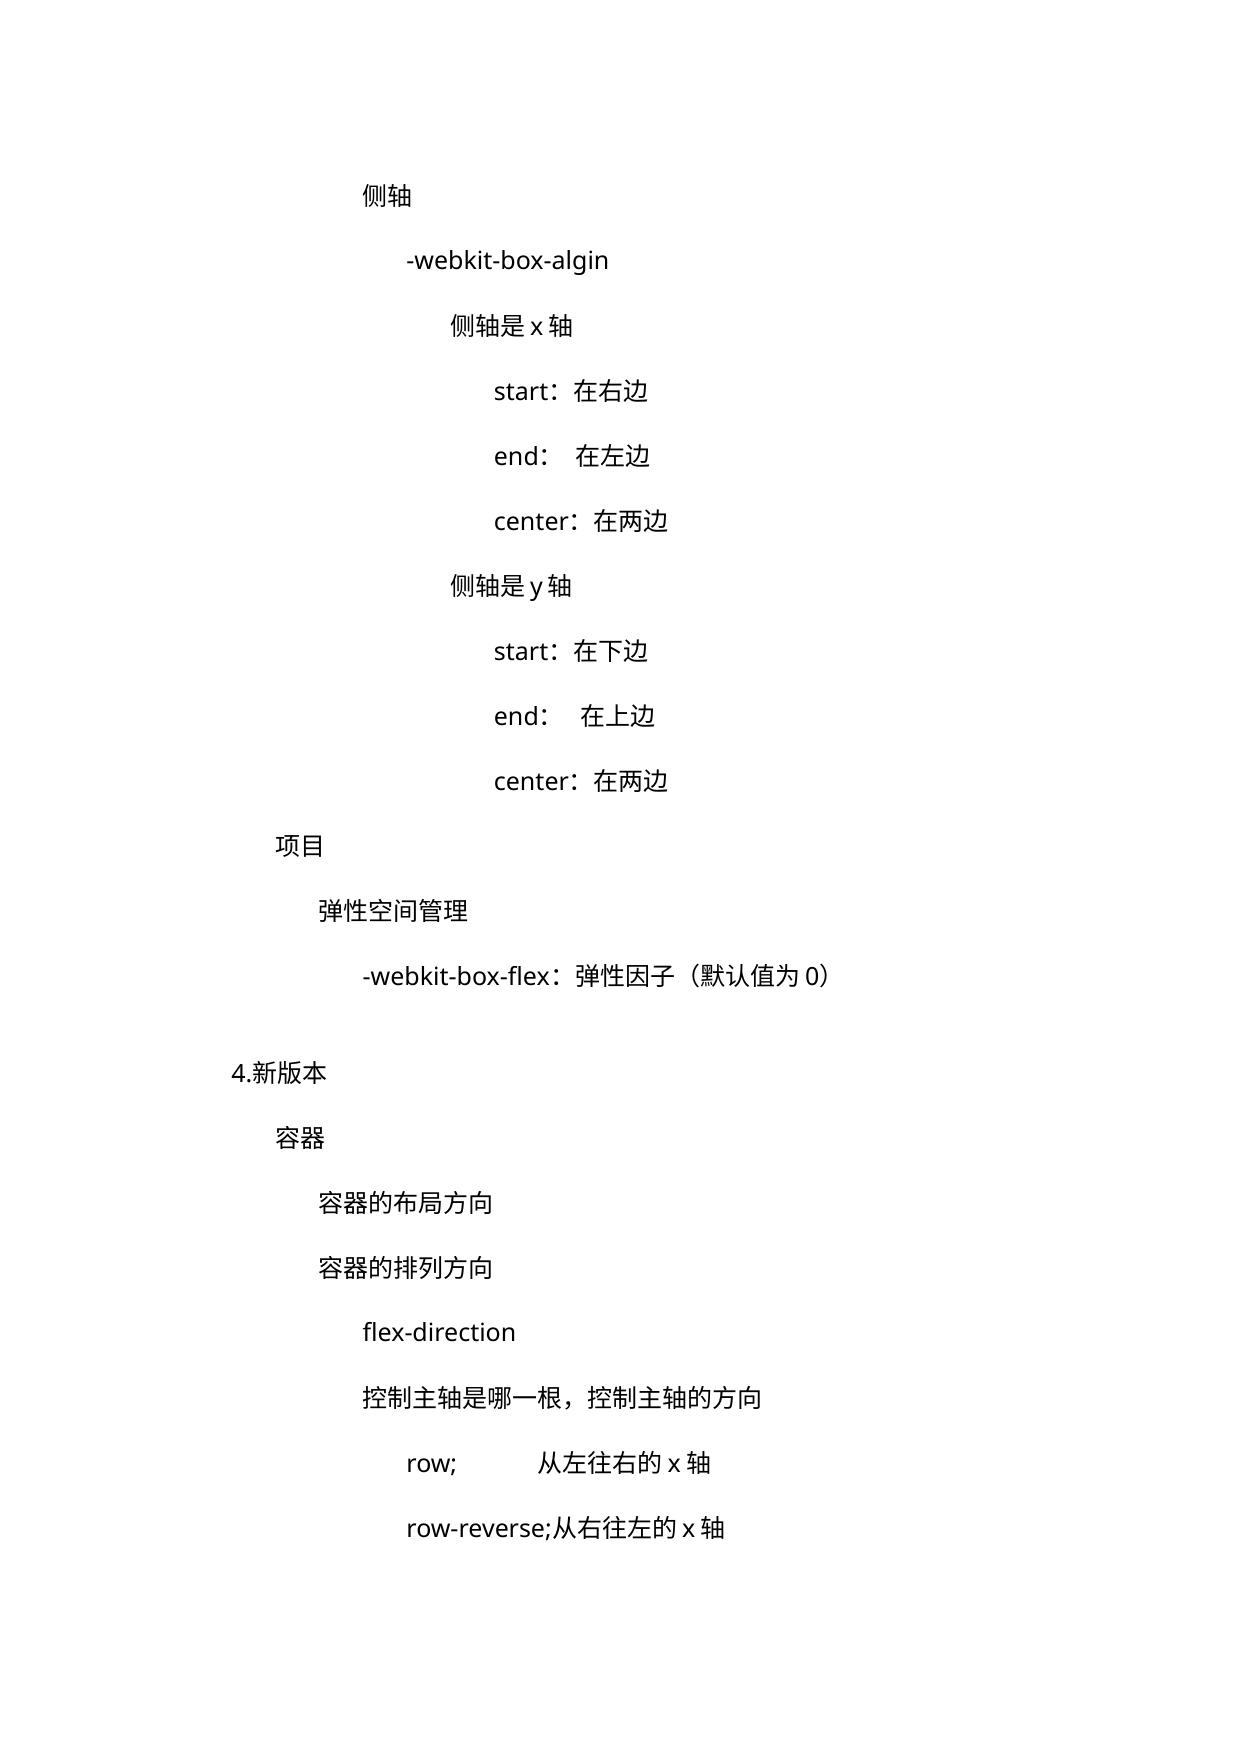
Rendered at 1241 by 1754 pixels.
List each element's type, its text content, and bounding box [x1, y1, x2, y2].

text -webkit-box-algin [187, 227, 1053, 292]
text center：在两边 [187, 487, 1053, 552]
text -webkit-box-flex：弹性因子（默认值为0） [187, 942, 1053, 1007]
text start：在下边 [187, 617, 1053, 682]
text end： 在上边 [187, 682, 1053, 747]
text 容器 [187, 1104, 1053, 1169]
text end： 在左边 [187, 422, 1053, 487]
text row-reverse;从右往左的x轴 [187, 1494, 1053, 1559]
text 4.新版本 [187, 1039, 1053, 1104]
text row; 从左往右的x轴 [187, 1429, 1053, 1494]
text 项目 [187, 812, 1053, 877]
text 弹性空间管理 [187, 877, 1053, 942]
text 控制主轴是哪一根，控制主轴的方向 [187, 1364, 1053, 1429]
text 侧轴是x轴 [187, 292, 1053, 357]
text 容器的排列方向 [187, 1234, 1053, 1299]
text start：在右边 [187, 357, 1053, 422]
text flex-direction [187, 1299, 1053, 1364]
text center：在两边 [187, 747, 1053, 812]
text 侧轴是y轴 [187, 552, 1053, 617]
text 侧轴 [187, 162, 1053, 227]
text 容器的布局方向 [187, 1169, 1053, 1234]
